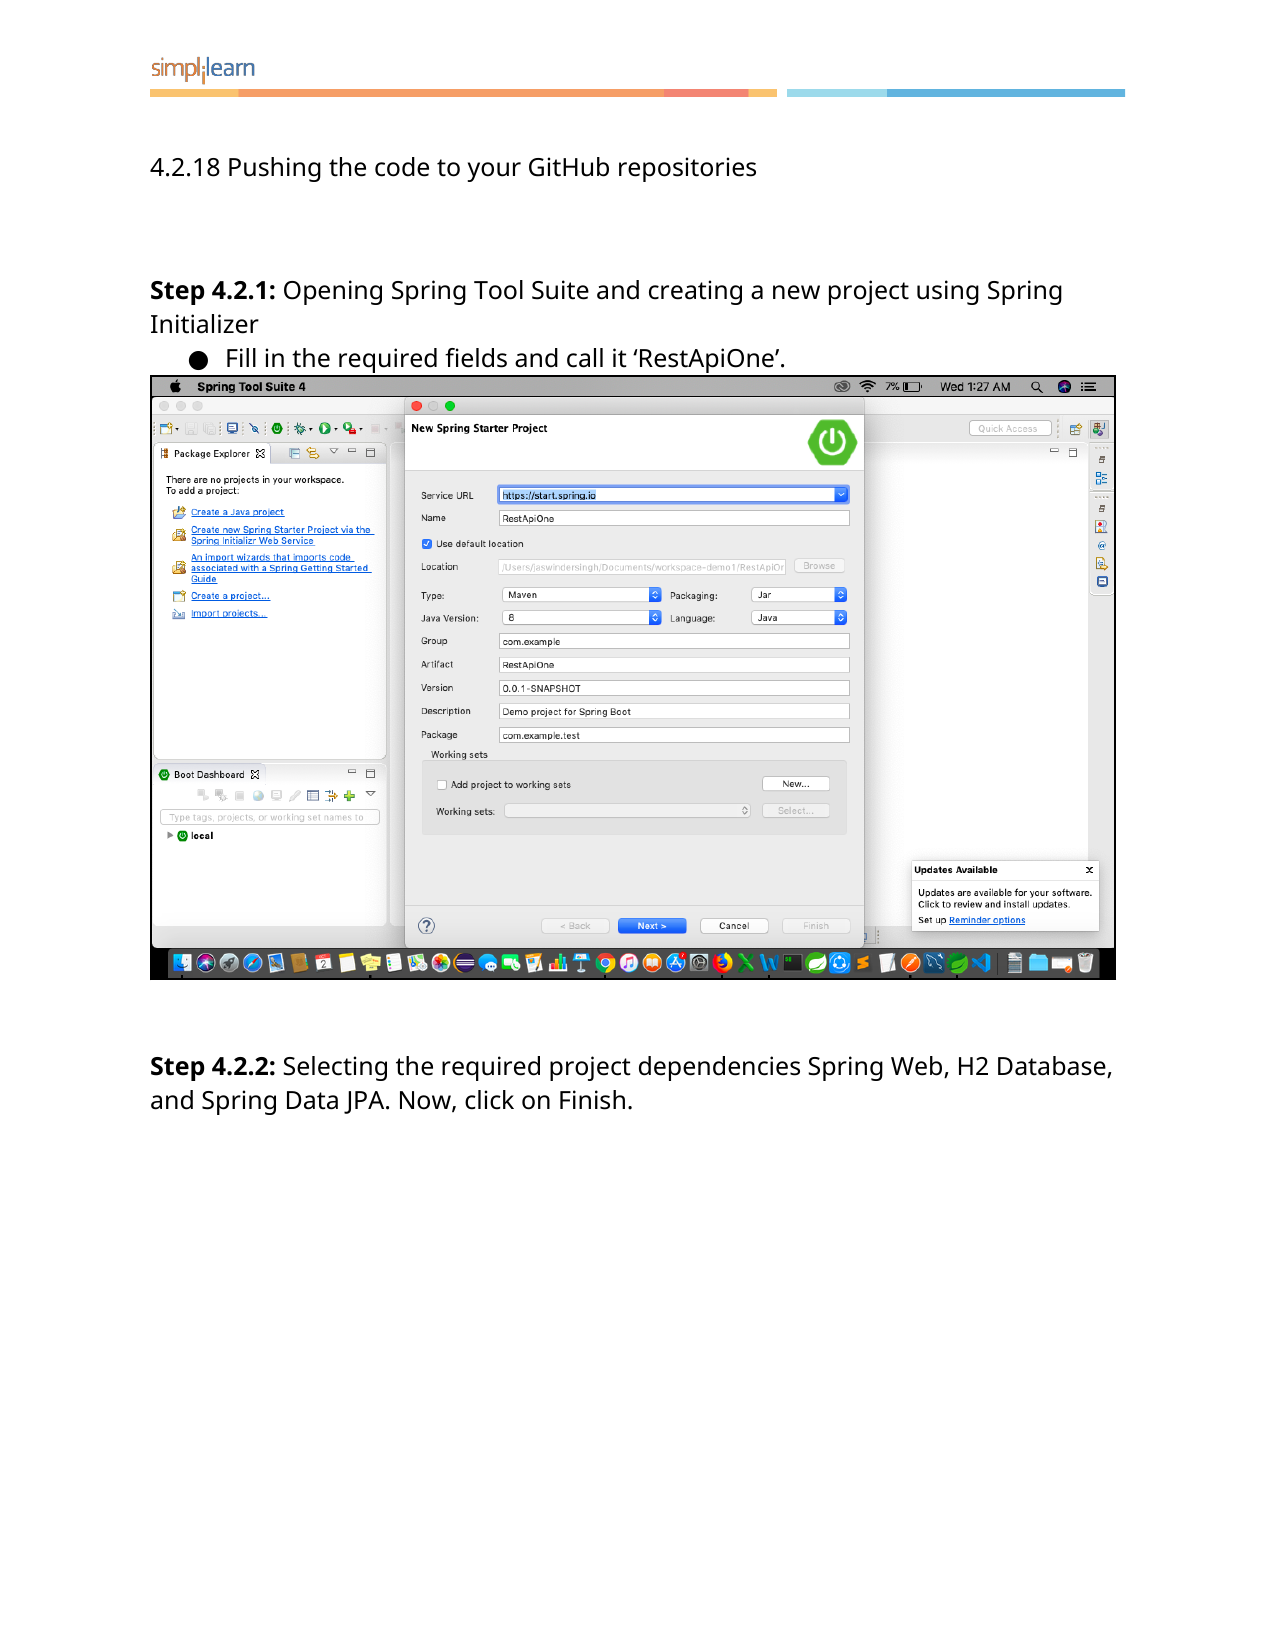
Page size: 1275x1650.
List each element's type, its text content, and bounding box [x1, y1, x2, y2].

text Step 4.2.1: Opening Spring Tool Suite and creating a new project using Spring Initializer [150, 273, 1125, 341]
text 4.2.18 Pushing the code to your GitHub repositories [150, 150, 1125, 184]
text Step 4.2.2: Selecting the required project dependencies Spring Web, H2 Database, and Spring Data JPA. Now, click on Finish. [150, 1048, 1125, 1117]
list Fill in the required fields and call it ‘RestApiOne’. [187, 341, 1125, 375]
picture [152, 377, 1114, 978]
picture [150, 52, 1125, 97]
